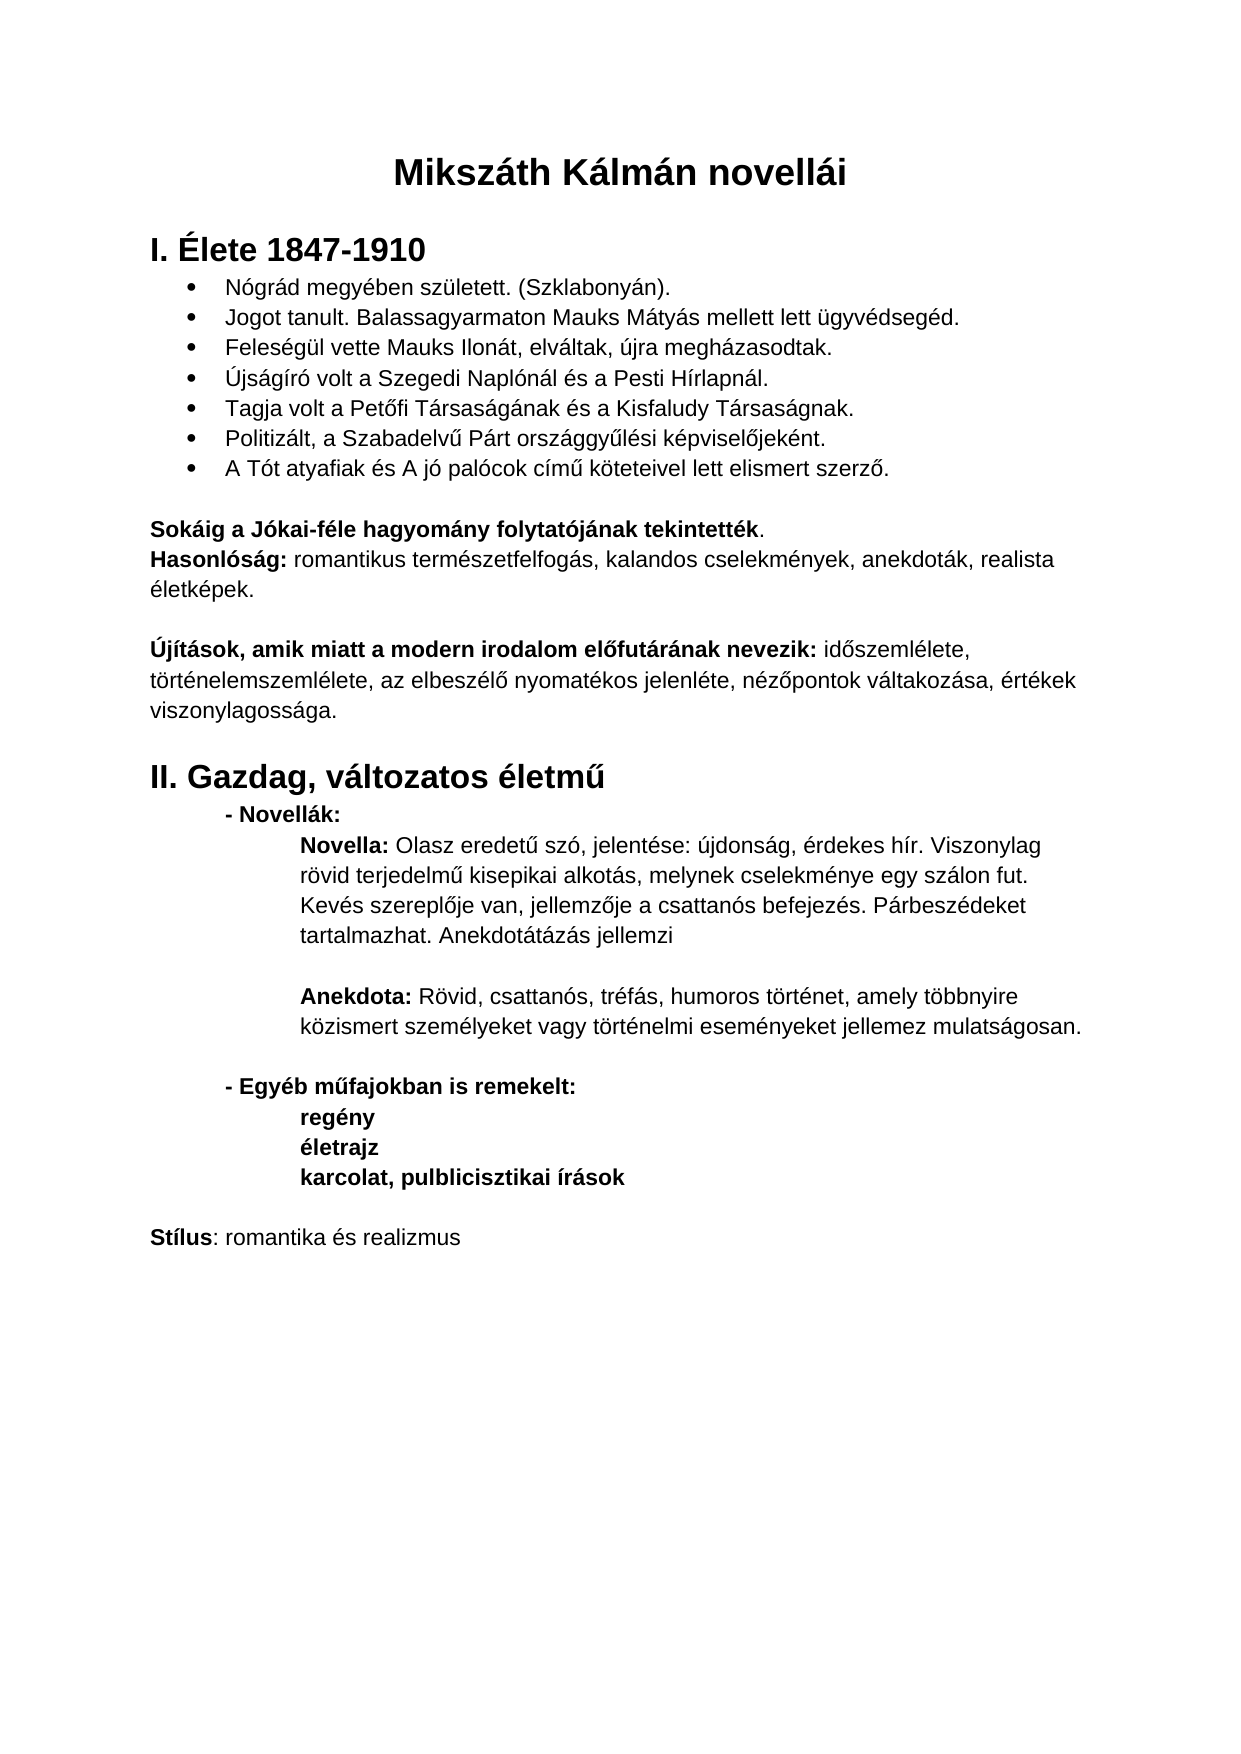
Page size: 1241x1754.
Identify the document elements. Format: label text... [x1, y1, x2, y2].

text életrajz [225, 1134, 1090, 1160]
list Feleségül vette Mauks Ilonát, elváltak, újra megházasodtak. [187, 334, 1090, 361]
text Hasonlóság: romantikus természetfelfogás, kalandos cselekmények, anekdoták, realista életképek. [150, 546, 1090, 602]
list Újságíró volt a Szegedi Naplónál és a Pesti Hírlapnál. [187, 364, 1090, 391]
text tartalmazhat. Anekdotátázás jellemzi [225, 922, 1090, 949]
text I. Élete 1847-1910 [150, 230, 1090, 268]
list Tagja volt a Petőfi Társaságának és a Kisfaludy Társaságnak. [187, 395, 1090, 421]
text Anekdota: Rövid, csattanós, tréfás, humoros történet, amely többnyire [225, 983, 1090, 1009]
text - Egyéb műfajokban is remekelt: [150, 1073, 1090, 1100]
text - Novellák: [150, 801, 1090, 828]
text Stílus: romantika és realizmus [150, 1224, 1090, 1251]
text Újítások, amik miatt a modern irodalom előfutárának nevezik: időszemlélete, történelemszemlélete, az elbeszélő nyomatékos jelenléte, nézőpontok váltakozása, értékek viszonylagossága. [150, 636, 1090, 723]
text közismert személyeket vagy történelmi eseményeket jellemez mulatságosan. [225, 1013, 1090, 1039]
list A Tót atyafiak és A jó palócok című köteteivel lett elismert szerző. [187, 455, 1090, 482]
list Nógrád megyében született. (Szklabonyán). [187, 274, 1090, 300]
text Novella: Olasz eredetű szó, jelentése: újdonság, érdekes hír. Viszonylag [225, 832, 1090, 858]
text II. Gazdag, változatos életmű [150, 757, 1090, 796]
text Mikszáth Kálmán novellái [150, 150, 1090, 193]
text rövid terjedelmű kisepikai alkotás, melynek cselekménye egy szálon fut. [225, 862, 1090, 888]
text karcolat, pulblicisztikai írások [225, 1164, 1090, 1190]
list Jogot tanult. Balassagyarmaton Mauks Mátyás mellett lett ügyvédsegéd. [187, 304, 1090, 331]
list Politizált, a Szabadelvű Párt országgyűlési képviselőjeként. [187, 425, 1090, 451]
text Kevés szereplője van, jellemzője a csattanós befejezés. Párbeszédeket [225, 892, 1090, 918]
text Sokáig a Jókai-féle hagyomány folytatójának tekintették. [150, 516, 1090, 542]
text regény [225, 1103, 1090, 1130]
